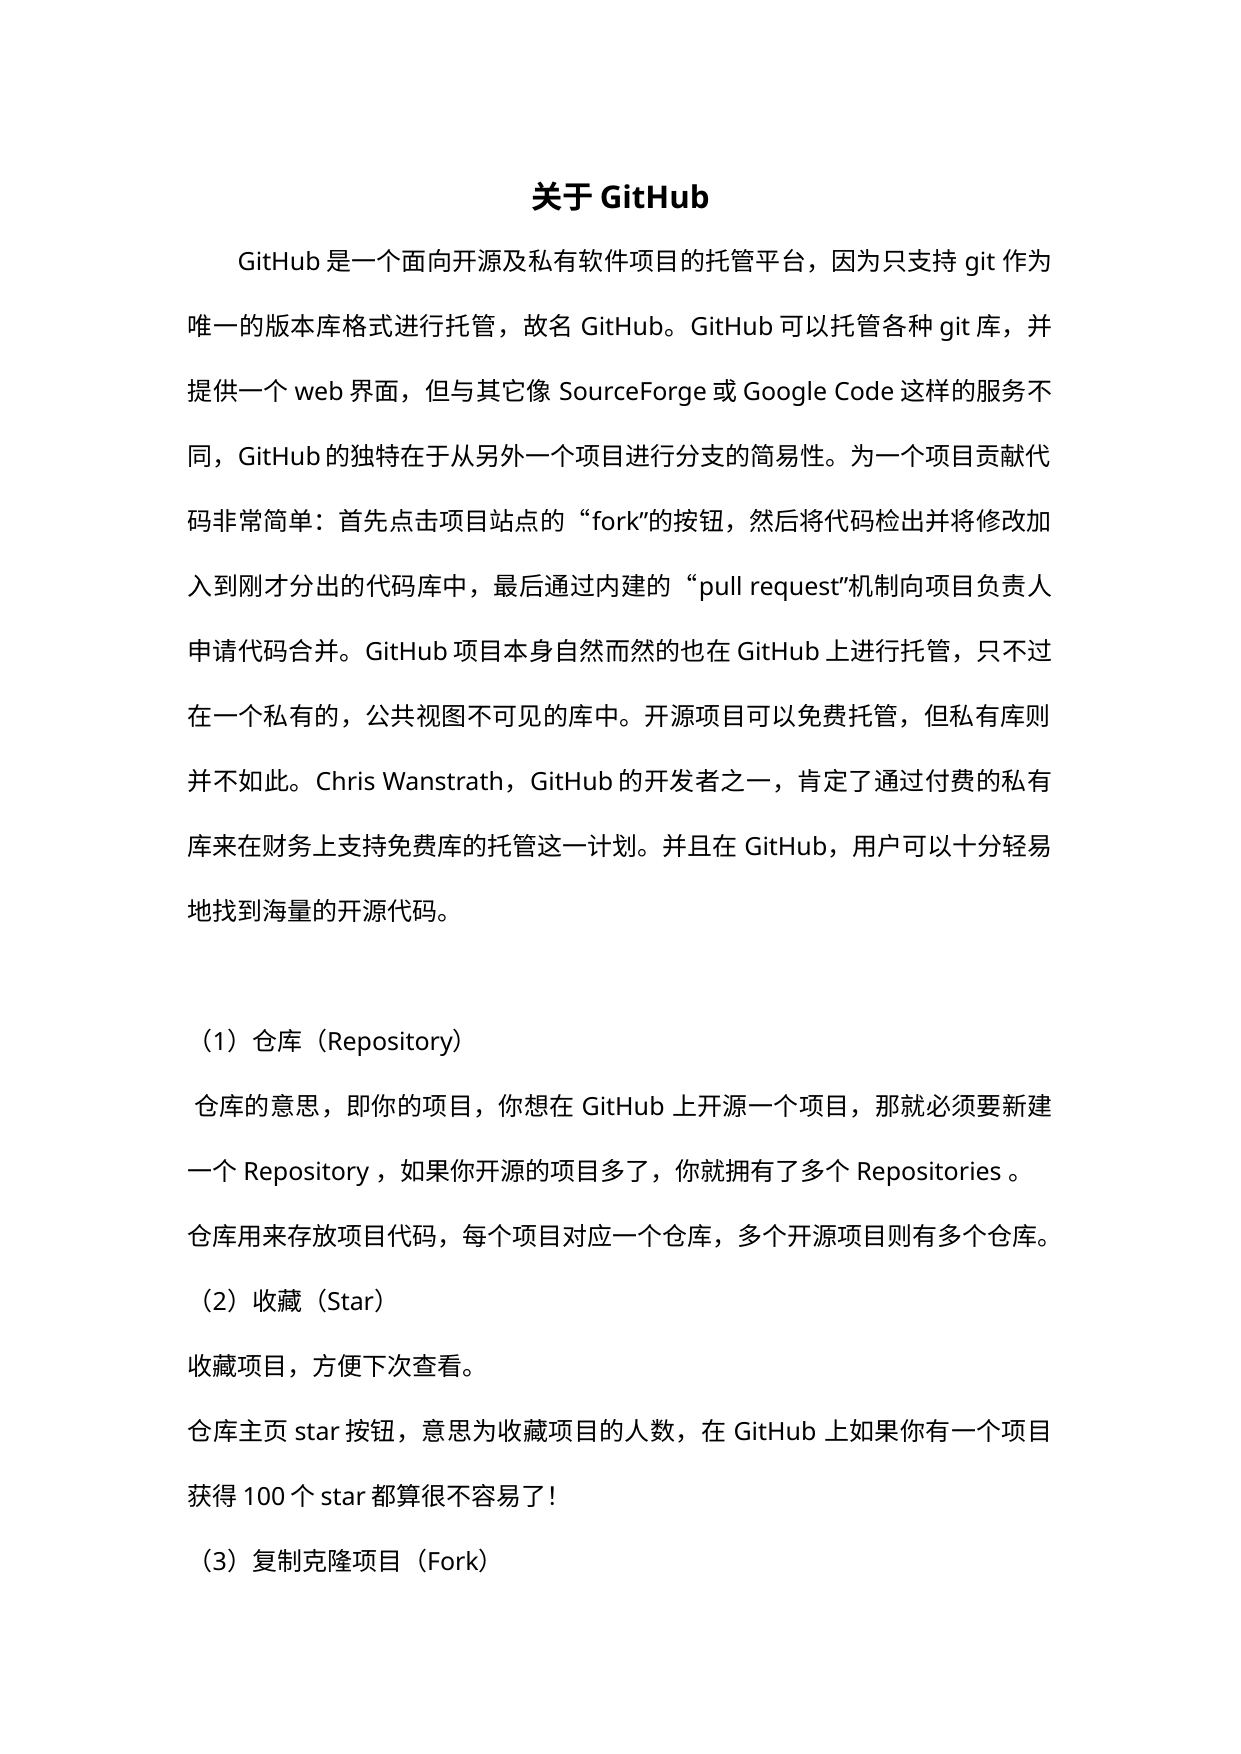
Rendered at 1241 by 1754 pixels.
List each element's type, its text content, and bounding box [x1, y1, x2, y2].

text GitHub是一个面向开源及私有软件项目的托管平台，因为只支持git 作为唯一的版本库格式进行托管，故名GitHub。GitHub可以托管各种git库，并提供一个web界面，但与其它像 SourceForge或Google Code这样的服务不同，GitHub的独特在于从另外一个项目进行分支的简易性。为一个项目贡献代码非常简单：首先点击项目站点的“fork”的按钮，然后将代码检出并将修改加入到刚才分出的代码库中，最后通过内建的“pull request”机制向项目负责人申请代码合并。GitHub项目本身自然而然的也在GitHub上进行托管，只不过在一个私有的，公共视图不可见的库中。开源项目可以免费托管，但私有库则并不如此。Chris Wanstrath，GitHub的开发者之一，肯定了通过付费的私有库来在财务上支持免费库的托管这一计划。并且在GitHub，用户可以十分轻易地找到海量的开源代码。 [187, 227, 1053, 942]
text （3）复制克隆项目（Fork） [187, 1527, 1053, 1592]
text （2）收藏（Star） [187, 1267, 1053, 1332]
text 仓库主页star按钮，意思为收藏项目的人数，在 GitHub 上如果你有一个项目获得100个star都算很不容易了！ [187, 1397, 1053, 1527]
text 仓库用来存放项目代码，每个项目对应一个仓库，多个开源项目则有多个仓库。 [187, 1202, 1053, 1267]
text （1）仓库（Repository） [187, 1007, 1053, 1072]
text 关于GitHub [187, 162, 1053, 227]
text 仓库的意思，即你的项目，你想在 GitHub 上开源一个项目，那就必须要新建一个 Repository ，如果你开源的项目多了，你就拥有了多个 Repositories 。 [187, 1072, 1053, 1202]
text 收藏项目，方便下次查看。 [187, 1332, 1053, 1397]
